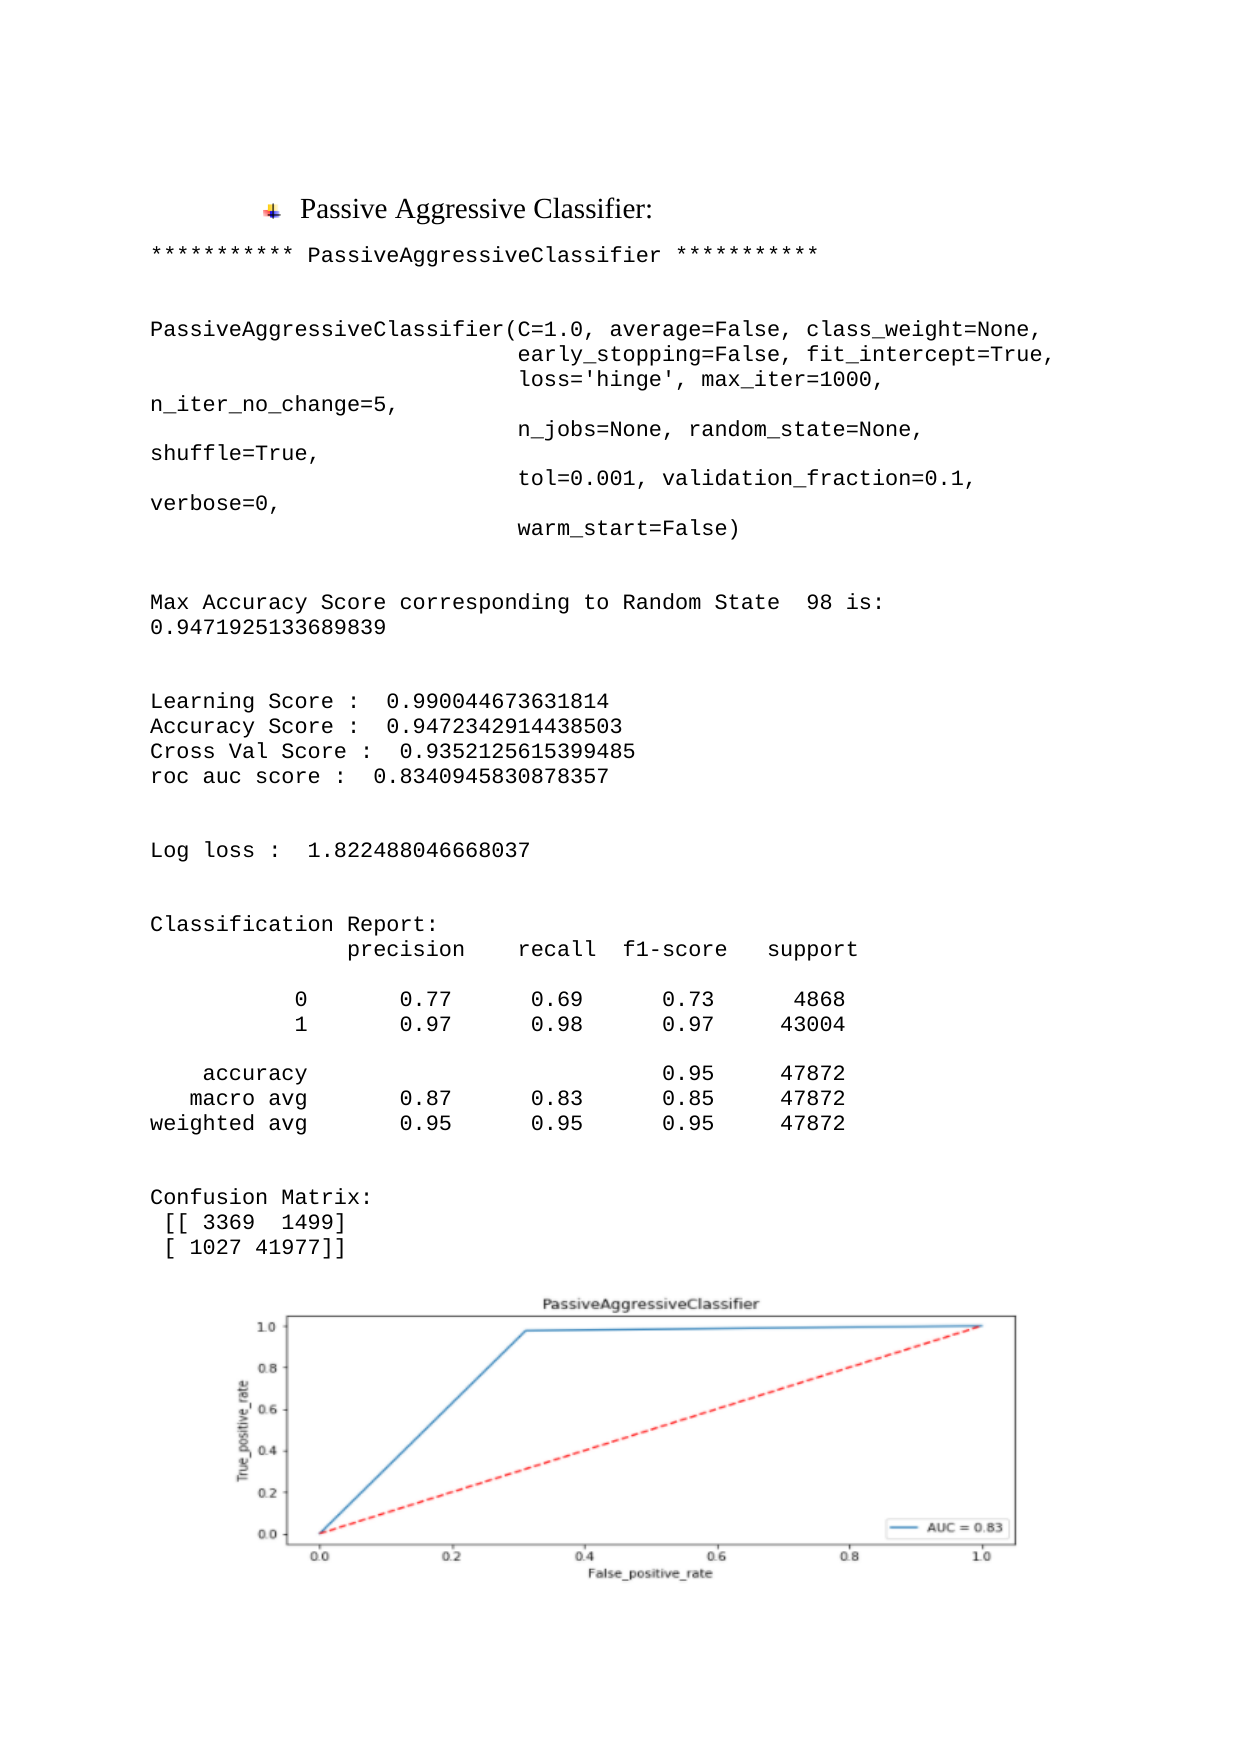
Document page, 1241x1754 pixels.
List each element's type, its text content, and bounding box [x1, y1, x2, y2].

text accuracy 0.95 47872 [150, 1062, 1090, 1087]
list Passive Aggressive Classifier: [262, 191, 1090, 225]
picture [263, 202, 281, 219]
text Max Accuracy Score corresponding to Random State 98 is: 0.9471925133689839 [150, 591, 1090, 641]
text roc auc score : 0.8340945830878357 [150, 765, 1090, 789]
text loss='hinge', max_iter=1000, n_iter_no_change=5, [150, 368, 1090, 418]
text [[ 3369 1499] [150, 1211, 1090, 1236]
text macro avg 0.87 0.83 0.85 47872 [150, 1087, 1090, 1112]
text 1 0.97 0.98 0.97 43004 [150, 1013, 1090, 1037]
text Accuracy Score : 0.9472342914438503 [150, 715, 1090, 740]
text warm_start=False) [150, 517, 1090, 542]
text Log loss : 1.822488046668037 [150, 839, 1090, 864]
text Confusion Matrix: [150, 1186, 1090, 1211]
text [ 1027 41977]] [150, 1236, 1090, 1261]
picture [225, 1285, 1053, 1589]
text PassiveAggressiveClassifier(C=1.0, average=False, class_weight=None, [150, 318, 1090, 343]
text Learning Score : 0.990044673631814 [150, 690, 1090, 715]
text Cross Val Score : 0.9352125615399485 [150, 740, 1090, 765]
text early_stopping=False, fit_intercept=True, [150, 343, 1090, 368]
text 0 0.77 0.69 0.73 4868 [150, 988, 1090, 1013]
text weighted avg 0.95 0.95 0.95 47872 [150, 1112, 1090, 1137]
text *********** PassiveAggressiveClassifier *********** [150, 244, 1090, 269]
text Classification Report: [150, 913, 1090, 938]
text tol=0.001, validation_fraction=0.1, verbose=0, [150, 467, 1090, 517]
text n_jobs=None, random_state=None, shuffle=True, [150, 418, 1090, 467]
text precision recall f1-score support [150, 938, 1090, 963]
